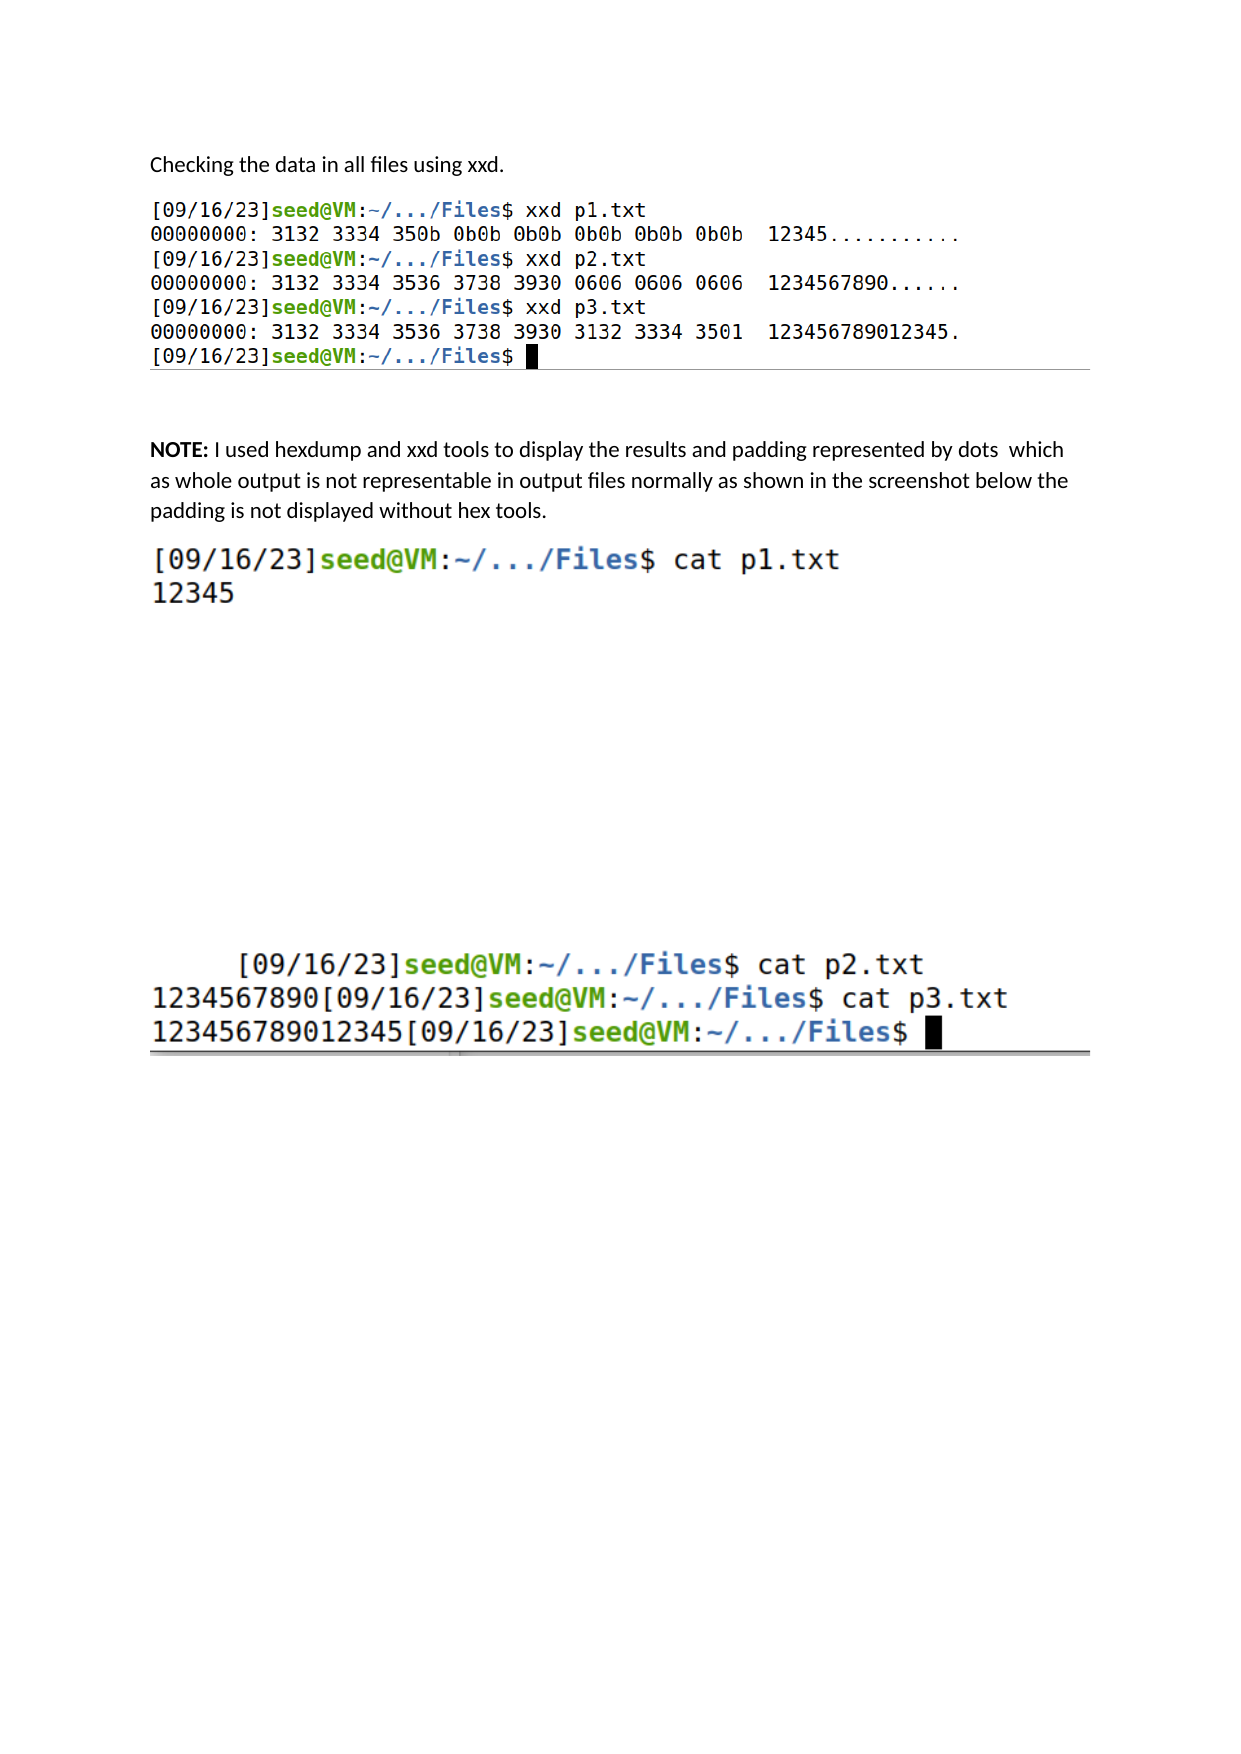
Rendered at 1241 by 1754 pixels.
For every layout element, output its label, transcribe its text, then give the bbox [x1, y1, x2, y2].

text NOTE: I used hexdump and xxd tools to display the results and padding represented by dots which as whole output is not representable in output files normally as shown in the screenshot below the padding is not displayed without hex tools. [150, 436, 1090, 524]
text Checking the data in all files using xxd. [150, 150, 1090, 178]
picture [150, 542, 1091, 1056]
picture [150, 196, 1091, 370]
